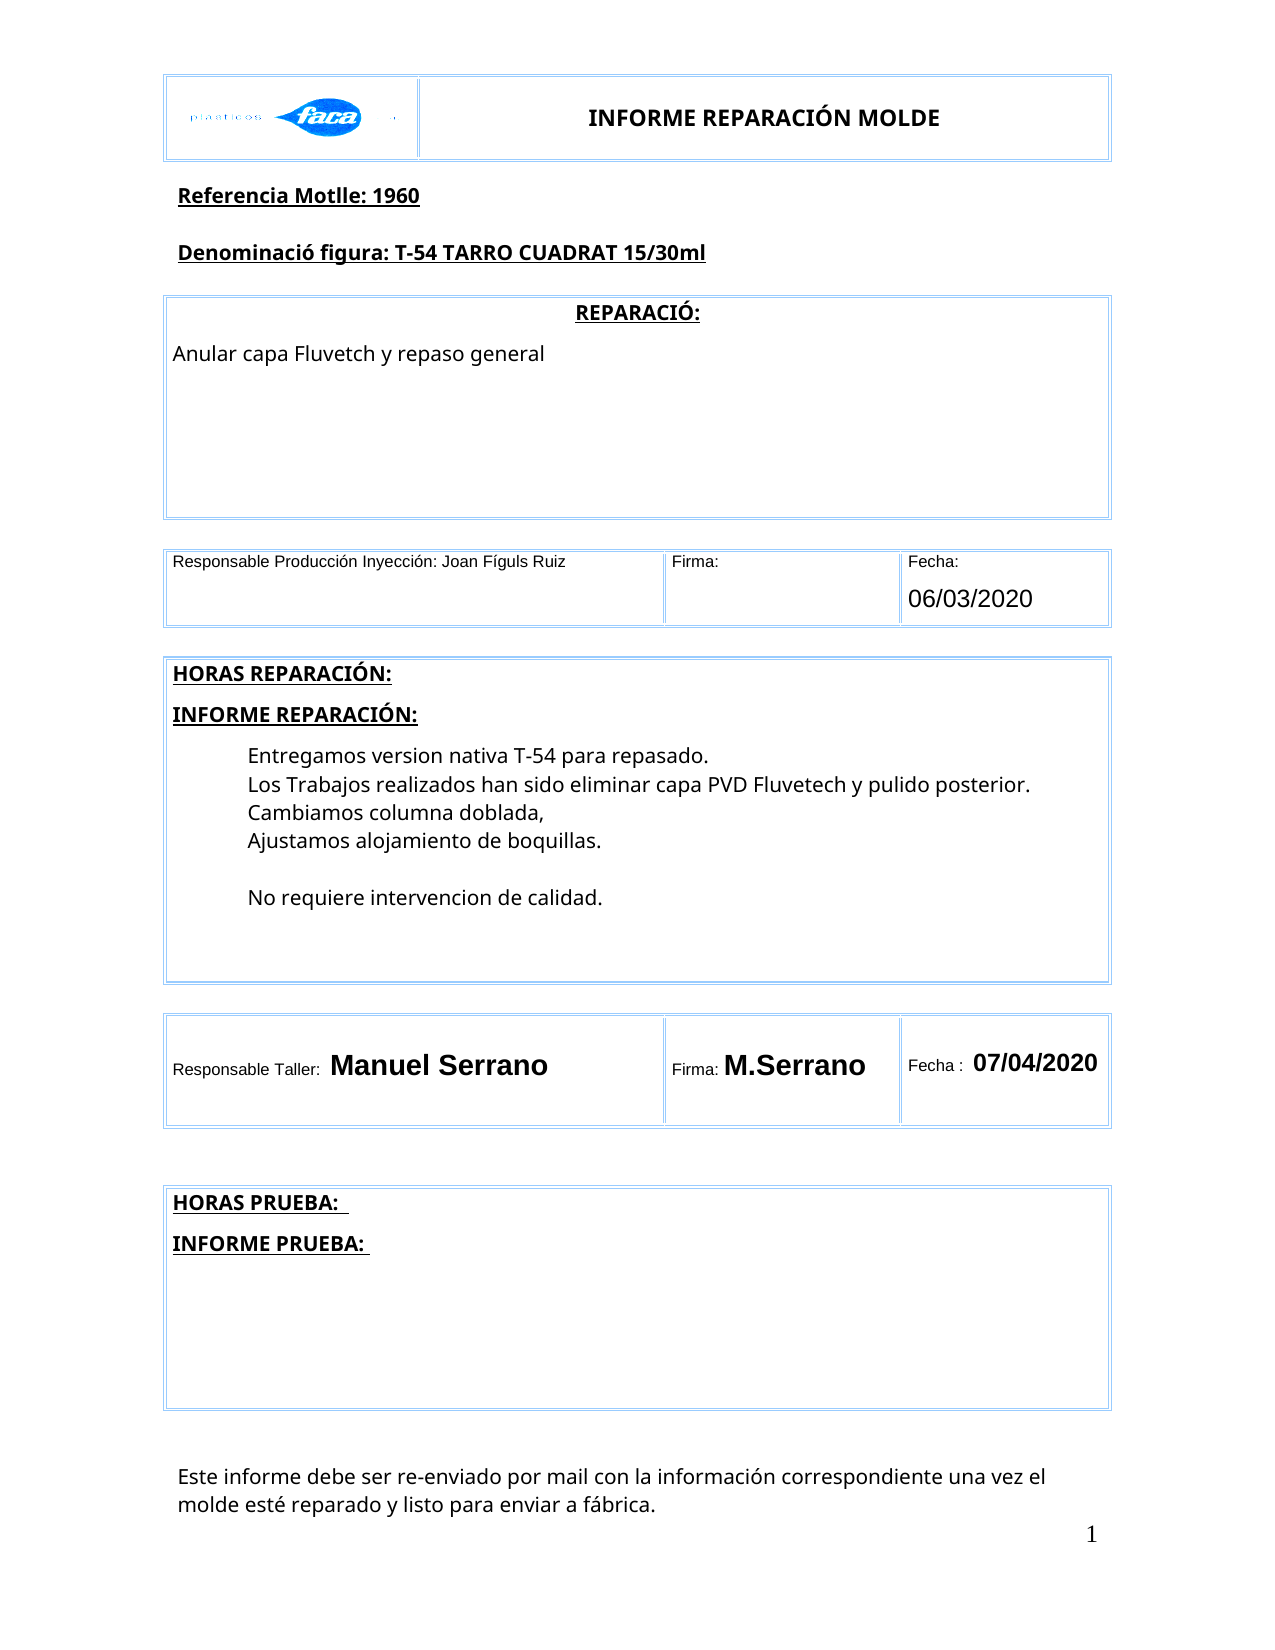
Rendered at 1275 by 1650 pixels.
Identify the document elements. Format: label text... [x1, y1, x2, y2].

table_header Firma: [664, 550, 901, 625]
table_header Responsable Taller: Manuel Serrano [167, 1016, 664, 1125]
table_header HORAS PRUEBA: INFORME PRUEBA: [167, 1189, 1108, 1408]
table_header Fecha: 06/03/2020 [901, 552, 1108, 625]
text Referencia Motlle: 1960 [177, 181, 1077, 209]
table_header HORAS REPARACIÓN: INFORME REPARACIÓN: Entregamos version nativa T-54 para repasado. Los Trabajos realizados han sido eliminar capa PVD Fluvetech y pulido posterior. Cambiamos columna doblada, Ajustamos alojamiento de boquillas. No requiere intervencion de calidad. [167, 660, 1108, 981]
table_header Firma: M.Serrano [664, 1014, 901, 1125]
table_header Responsable Producción Inyección: Joan Fíguls Ruiz [167, 552, 664, 625]
table_header Fecha : 07/04/2020 [901, 1016, 1108, 1125]
text Denominació figura: T-54 TARRO CUADRAT 15/30ml [177, 238, 1077, 266]
table_header REPARACIÓ: Anular capa Fluvetch y repaso general [167, 298, 1108, 517]
